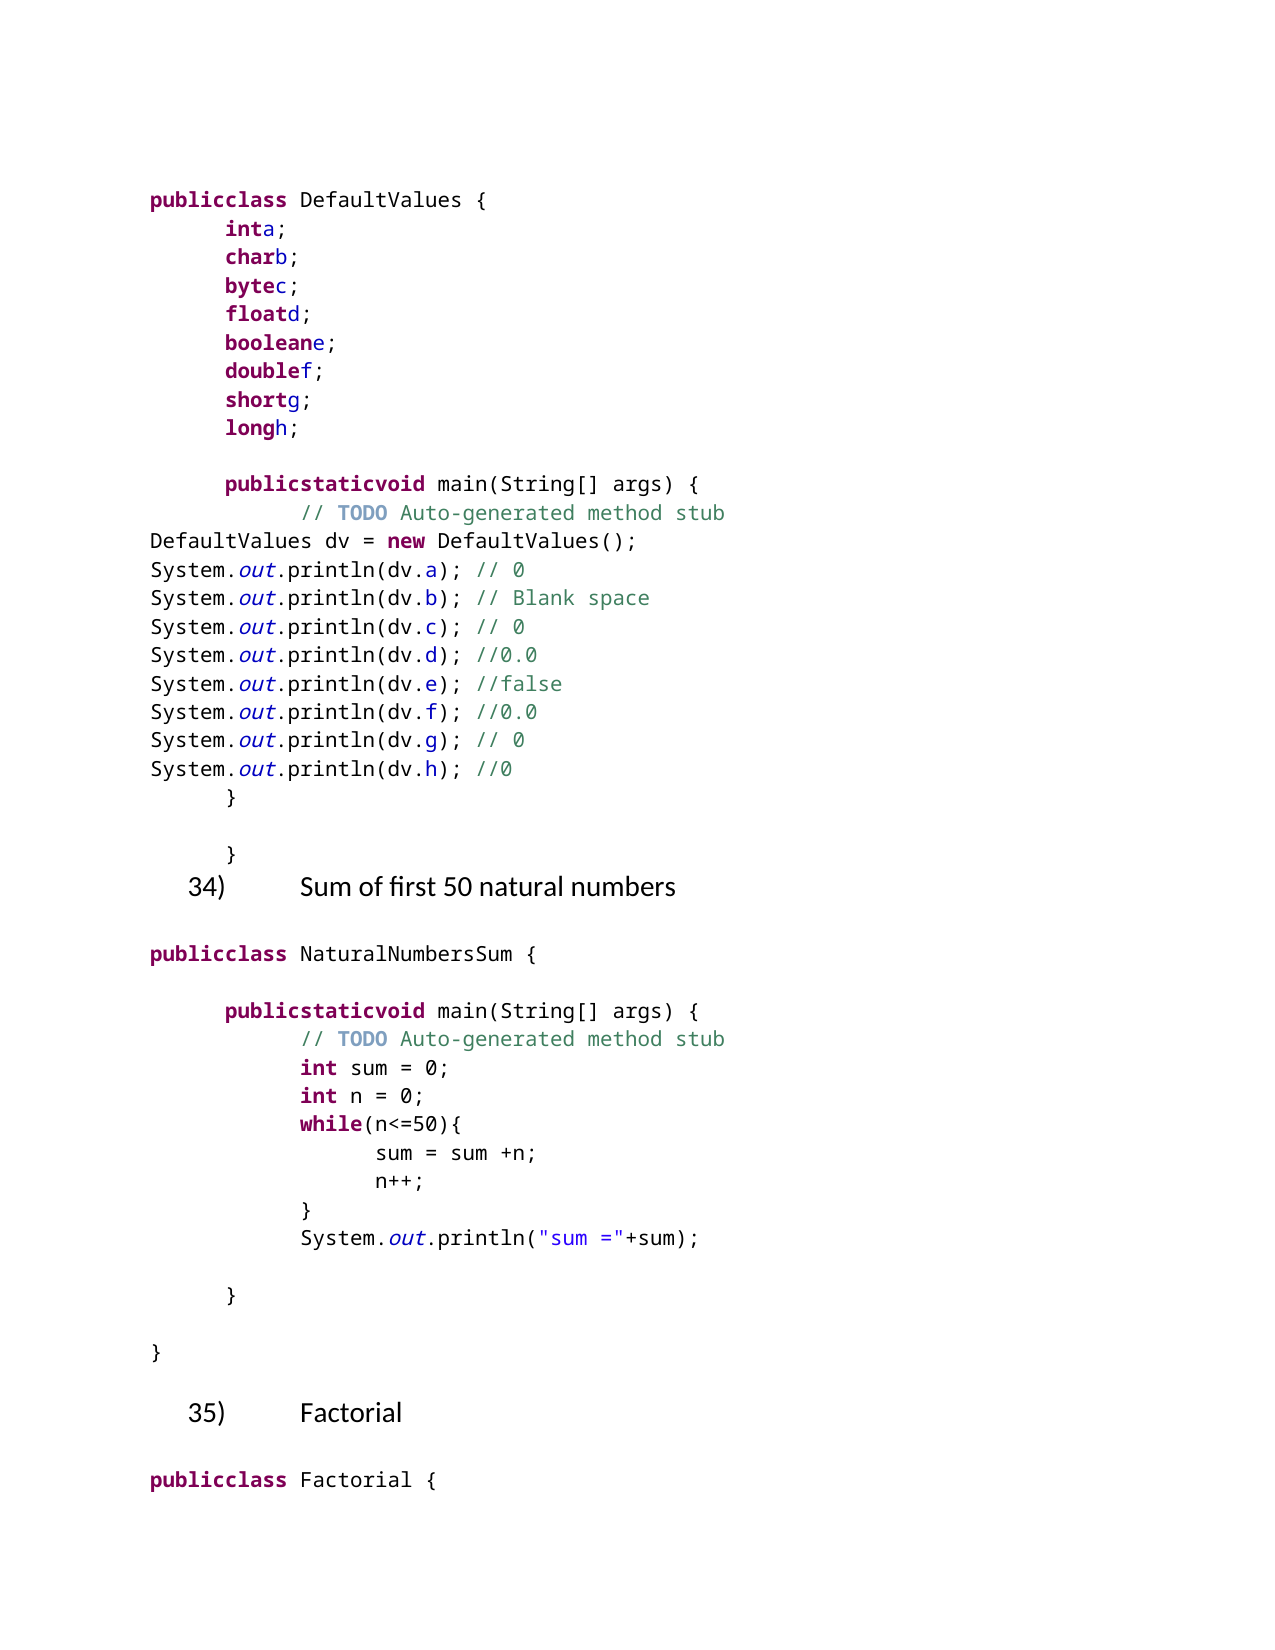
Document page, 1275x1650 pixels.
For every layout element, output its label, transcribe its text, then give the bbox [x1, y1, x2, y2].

text charb; [150, 242, 1125, 271]
text doublef; [150, 356, 1125, 385]
text int n = 0; [150, 1081, 1125, 1109]
text } [150, 1195, 1125, 1223]
list Sum of first 50 natural numbers [187, 868, 1125, 903]
text System.out.println(dv.e); //false [150, 669, 1125, 697]
text DefaultValues dv = new DefaultValues(); [150, 526, 1125, 555]
text bytec; [150, 271, 1125, 299]
text System.out.println(dv.a); // 0 [150, 555, 1125, 583]
text publicclass NaturalNumbersSum { [150, 939, 1125, 967]
text } [150, 782, 1125, 811]
text System.out.println(dv.g); // 0 [150, 726, 1125, 754]
text inta; [150, 214, 1125, 242]
text System.out.println(dv.d); //0.0 [150, 640, 1125, 669]
text // TODO Auto-generated method stub [150, 498, 1125, 526]
text publicclass Factorial { [150, 1465, 1125, 1494]
text n++; [150, 1166, 1125, 1195]
text longh; [150, 413, 1125, 442]
list } [225, 839, 1125, 868]
text while(n<=50){ [150, 1109, 1125, 1138]
text System.out.println(dv.h); //0 [150, 754, 1125, 782]
text System.out.println(dv.f); //0.0 [150, 697, 1125, 726]
text floatd; [150, 299, 1125, 328]
text publicstaticvoid main(String[] args) { [150, 996, 1125, 1024]
text shortg; [150, 385, 1125, 413]
text System.out.println(dv.b); // Blank space [150, 583, 1125, 612]
text // TODO Auto-generated method stub [150, 1024, 1125, 1053]
text sum = sum +n; [150, 1138, 1125, 1166]
text } [150, 1337, 1125, 1366]
text booleane; [150, 328, 1125, 356]
text } [150, 1280, 1125, 1309]
text publicstaticvoid main(String[] args) { [150, 469, 1125, 498]
text System.out.println(dv.c); // 0 [150, 612, 1125, 640]
list Factorial [187, 1394, 1125, 1429]
text publicclass DefaultValues { [150, 186, 1125, 214]
text int sum = 0; [150, 1053, 1125, 1081]
text System.out.println("sum ="+sum); [150, 1223, 1125, 1252]
